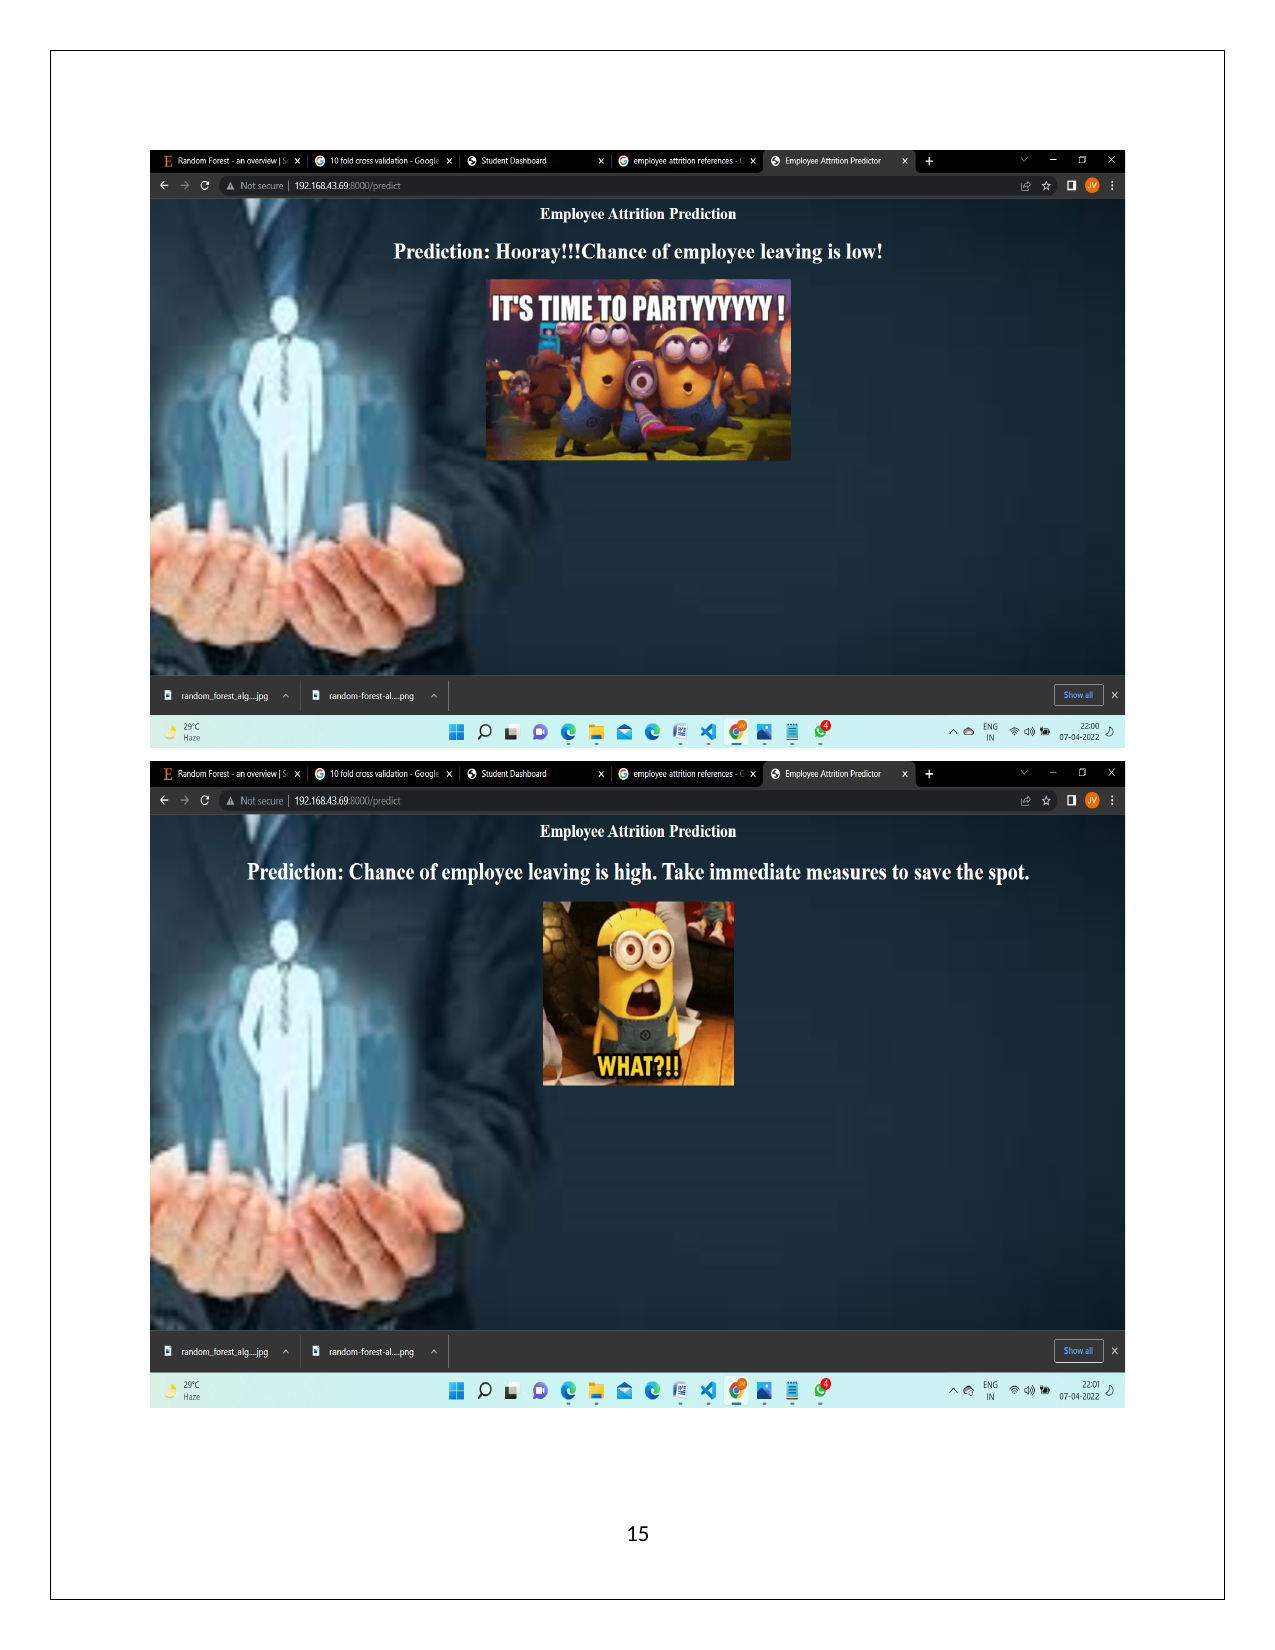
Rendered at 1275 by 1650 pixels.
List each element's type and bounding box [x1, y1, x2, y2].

picture [150, 761, 1125, 1408]
picture [150, 150, 1125, 748]
